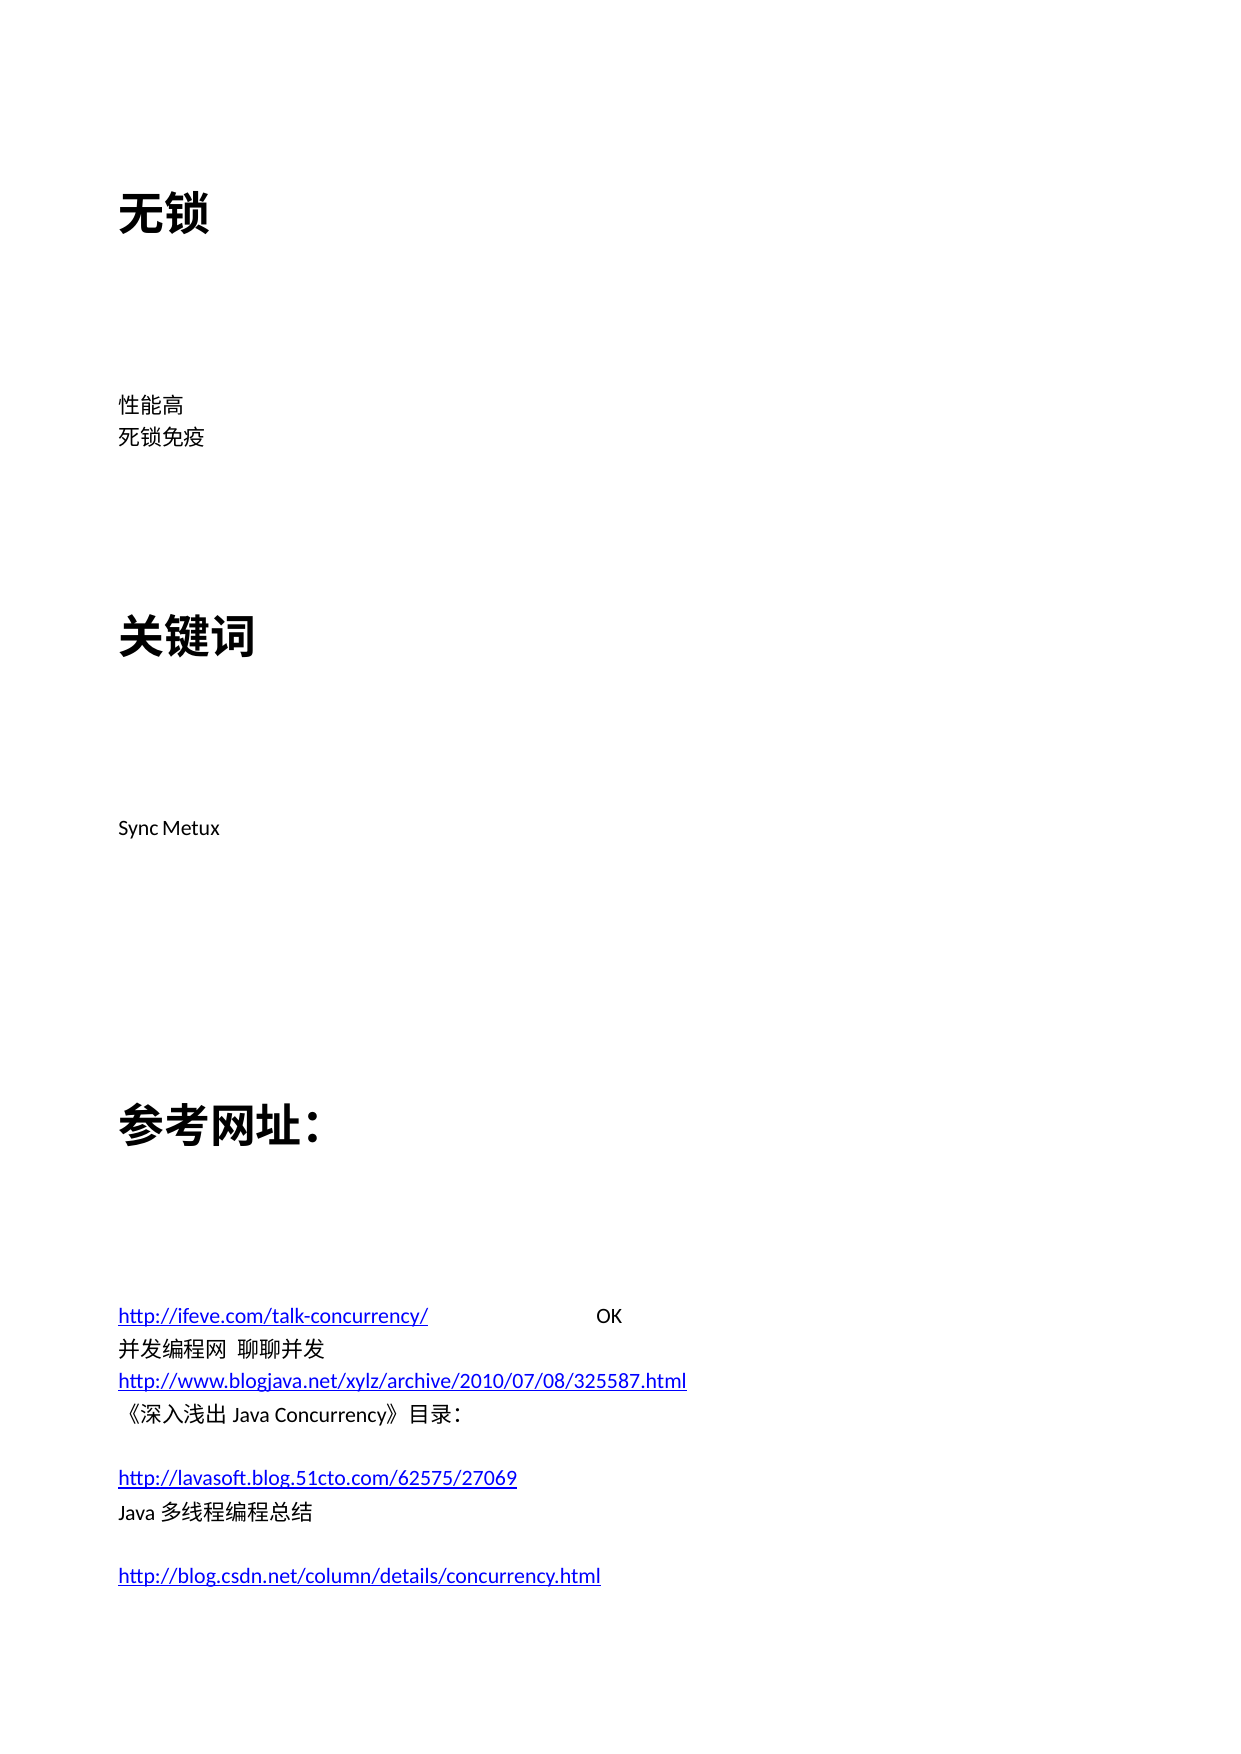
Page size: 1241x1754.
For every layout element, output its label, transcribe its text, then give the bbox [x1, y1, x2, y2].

text 性能高 [118, 387, 1107, 420]
text http://lavasoft.blog.51cto.com/62575/27069 [118, 1462, 1107, 1494]
text Sync Metux [118, 811, 1107, 843]
text Java多线程编程总结 [118, 1494, 1107, 1527]
subtitle 无锁 [118, 162, 1107, 259]
subtitle 参考网址： [118, 1074, 1107, 1171]
text 死锁免疫 [118, 420, 1107, 452]
text 并发编程网 聊聊并发 [118, 1332, 1107, 1364]
text http://ifeve.com/talk-concurrency/ OK [118, 1299, 1107, 1332]
text http://www.blogjava.net/xylz/archive/2010/07/08/325587.html [118, 1364, 1107, 1397]
subtitle 关键词 [118, 585, 1107, 683]
text http://blog.csdn.net/column/details/concurrency.html [118, 1559, 1107, 1592]
text 《深入浅出 Java Concurrency》目录： [118, 1397, 1107, 1429]
